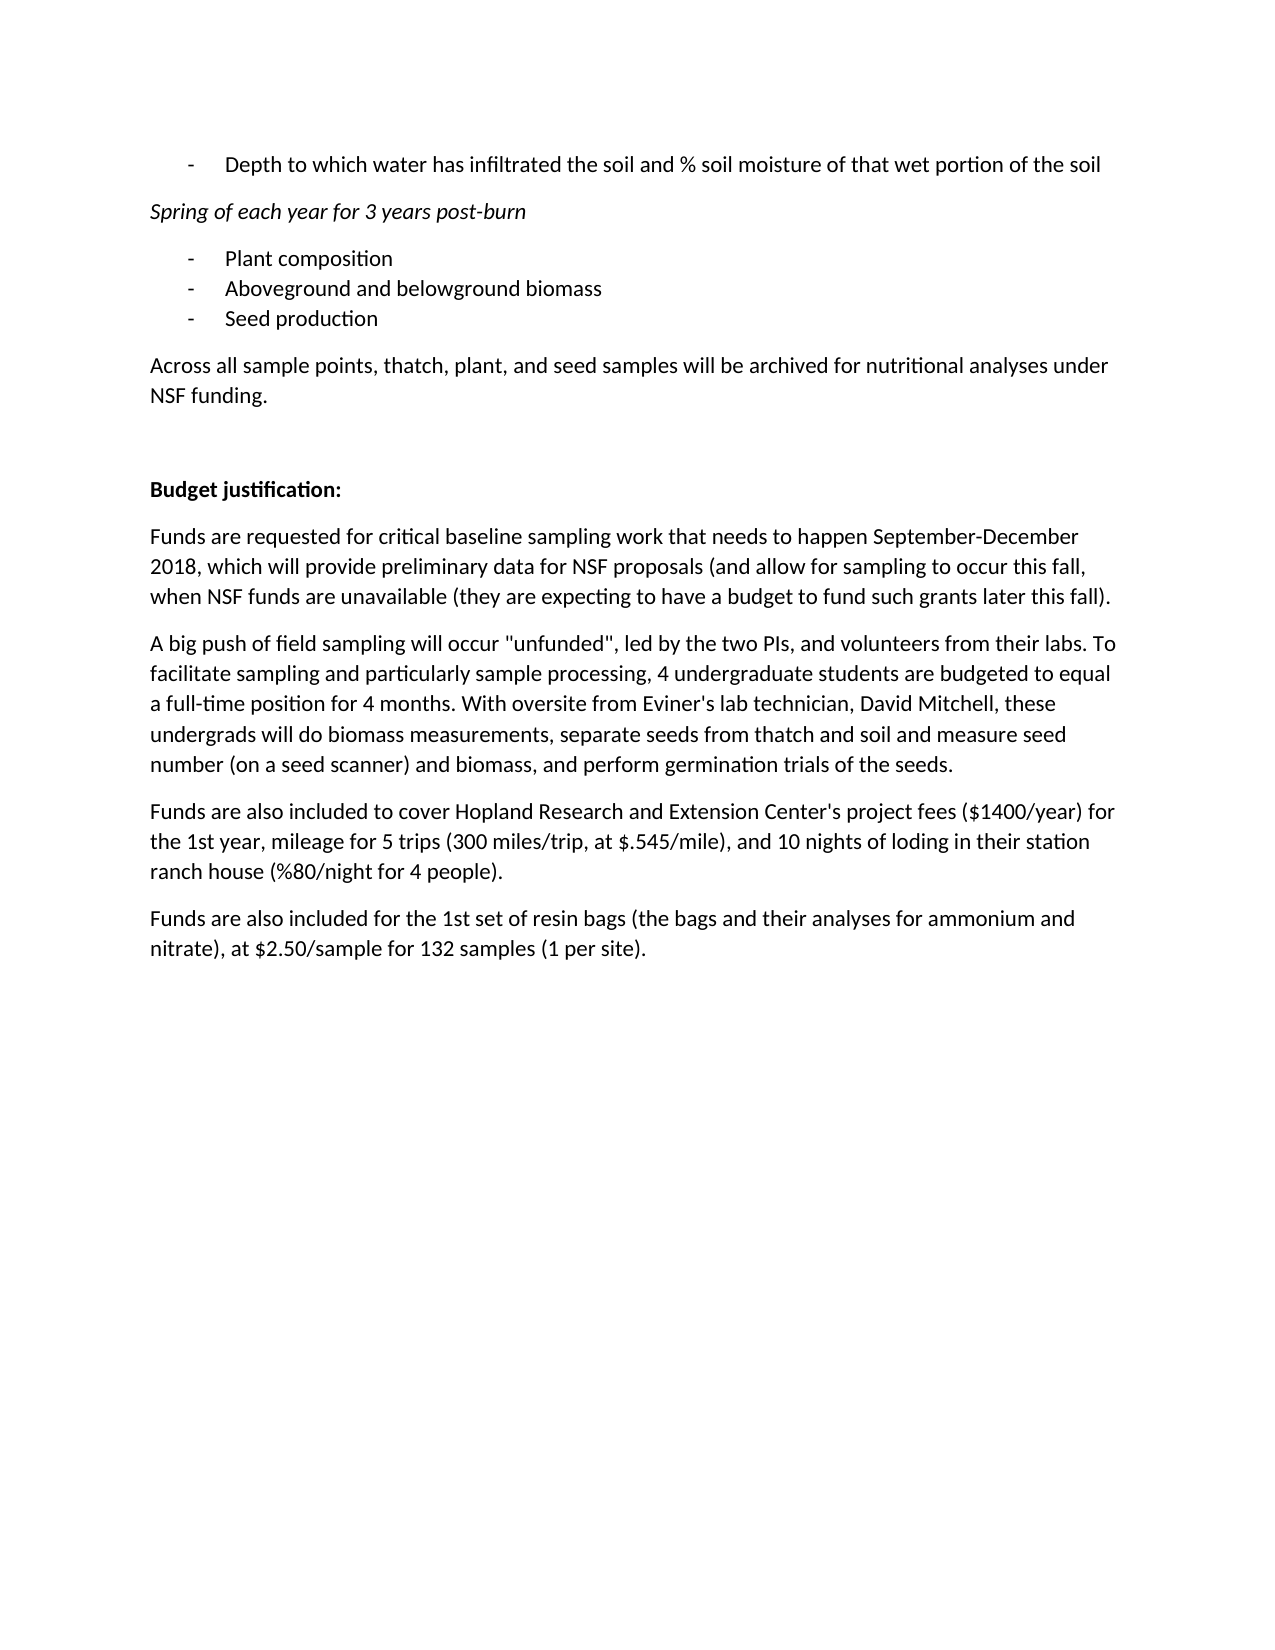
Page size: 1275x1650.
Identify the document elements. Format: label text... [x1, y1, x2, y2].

text Spring of each year for 3 years post-burn [150, 197, 1125, 225]
text A big push of field sampling will occur "unfunded", led by the two PIs, and volunteers from their labs. To facilitate sampling and particularly sample processing, 4 undergraduate students are budgeted to equal a full-time position for 4 months. With oversite from Eviner's lab technician, David Mitchell, these undergrads will do biomass measurements, separate seeds from thatch and soil and measure seed number (on a seed scanner) and biomass, and perform germination trials of the seeds. [150, 629, 1125, 778]
list Depth to which water has infiltrated the soil and % soil moisture of that wet portion of the soil [187, 150, 1125, 178]
text Funds are requested for critical baseline sampling work that needs to happen September-December 2018, which will provide preliminary data for NSF proposals (and allow for sampling to occur this fall, when NSF funds are unavailable (they are expecting to have a budget to fund such grants later this fall). [150, 522, 1125, 610]
text Budget justification: [150, 475, 1125, 503]
text Across all sample points, thatch, plant, and seed samples will be archived for nutritional analyses under NSF funding. [150, 351, 1125, 409]
list Plant composition [187, 244, 1125, 272]
list Aboveground and belowground biomass [187, 274, 1125, 302]
list Seed production [187, 304, 1125, 332]
text Funds are also included for the 1st set of resin bags (the bags and their analyses for ammonium and nitrate), at $2.50/sample for 132 samples (1 per site). [150, 904, 1125, 962]
text Funds are also included to cover Hopland Research and Extension Center's project fees ($1400/year) for the 1st year, mileage for 5 trips (300 miles/trip, at $.545/mile), and 10 nights of loding in their station ranch house (%80/night for 4 people). [150, 797, 1125, 885]
